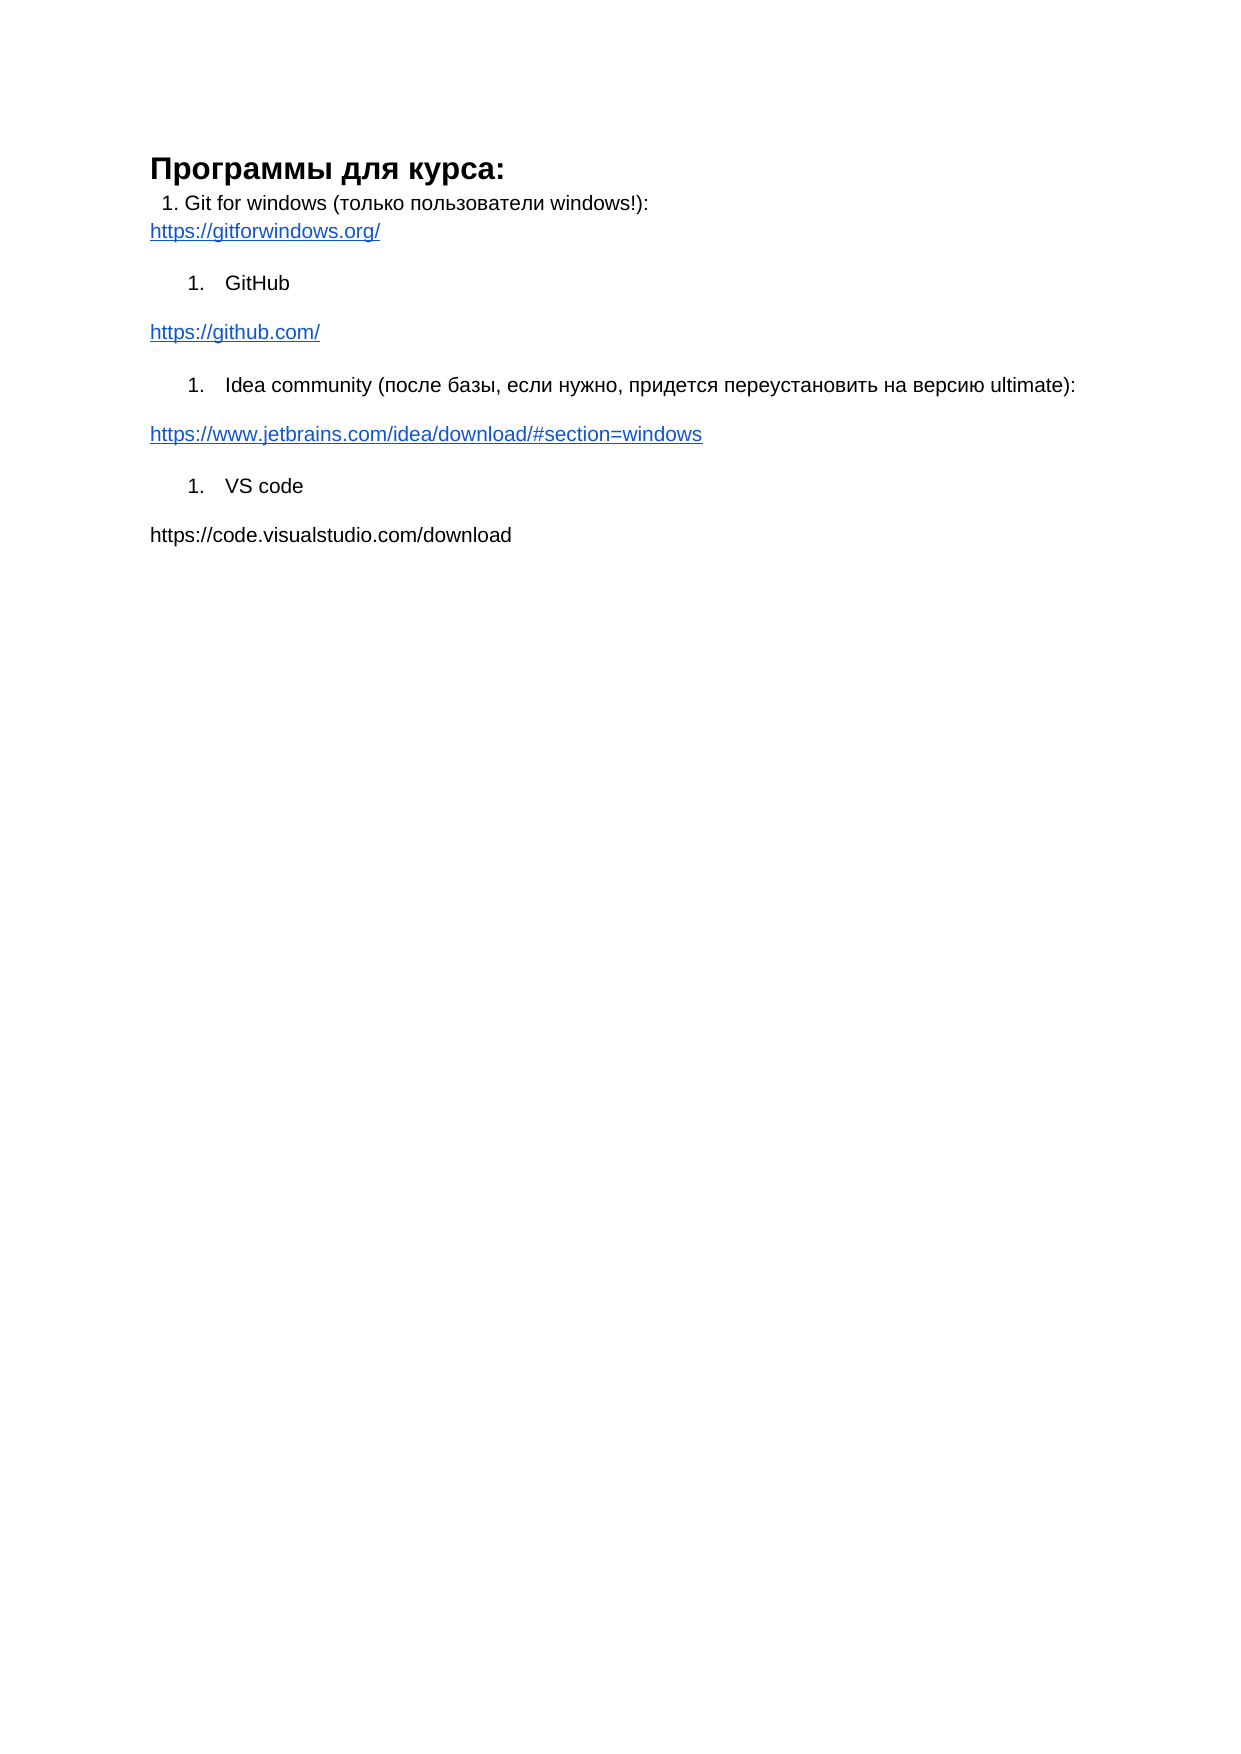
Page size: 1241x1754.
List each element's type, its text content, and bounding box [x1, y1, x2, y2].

text 1. Git for windows (только пользователи windows!): [150, 191, 1090, 215]
text https://gitforwindows.org/ [150, 219, 1090, 243]
list GitHub [187, 271, 1090, 295]
list Idea community (после базы, если нужно, придется переустановить на версию ultimate): [187, 373, 1090, 397]
text https://www.jetbrains.com/idea/download/#section=windows [150, 422, 1090, 446]
list VS code [187, 474, 1090, 498]
text https://github.com/ [150, 320, 1090, 344]
text Программы для курса: [150, 150, 1090, 186]
text https://code.visualstudio.com/download [150, 523, 1090, 547]
